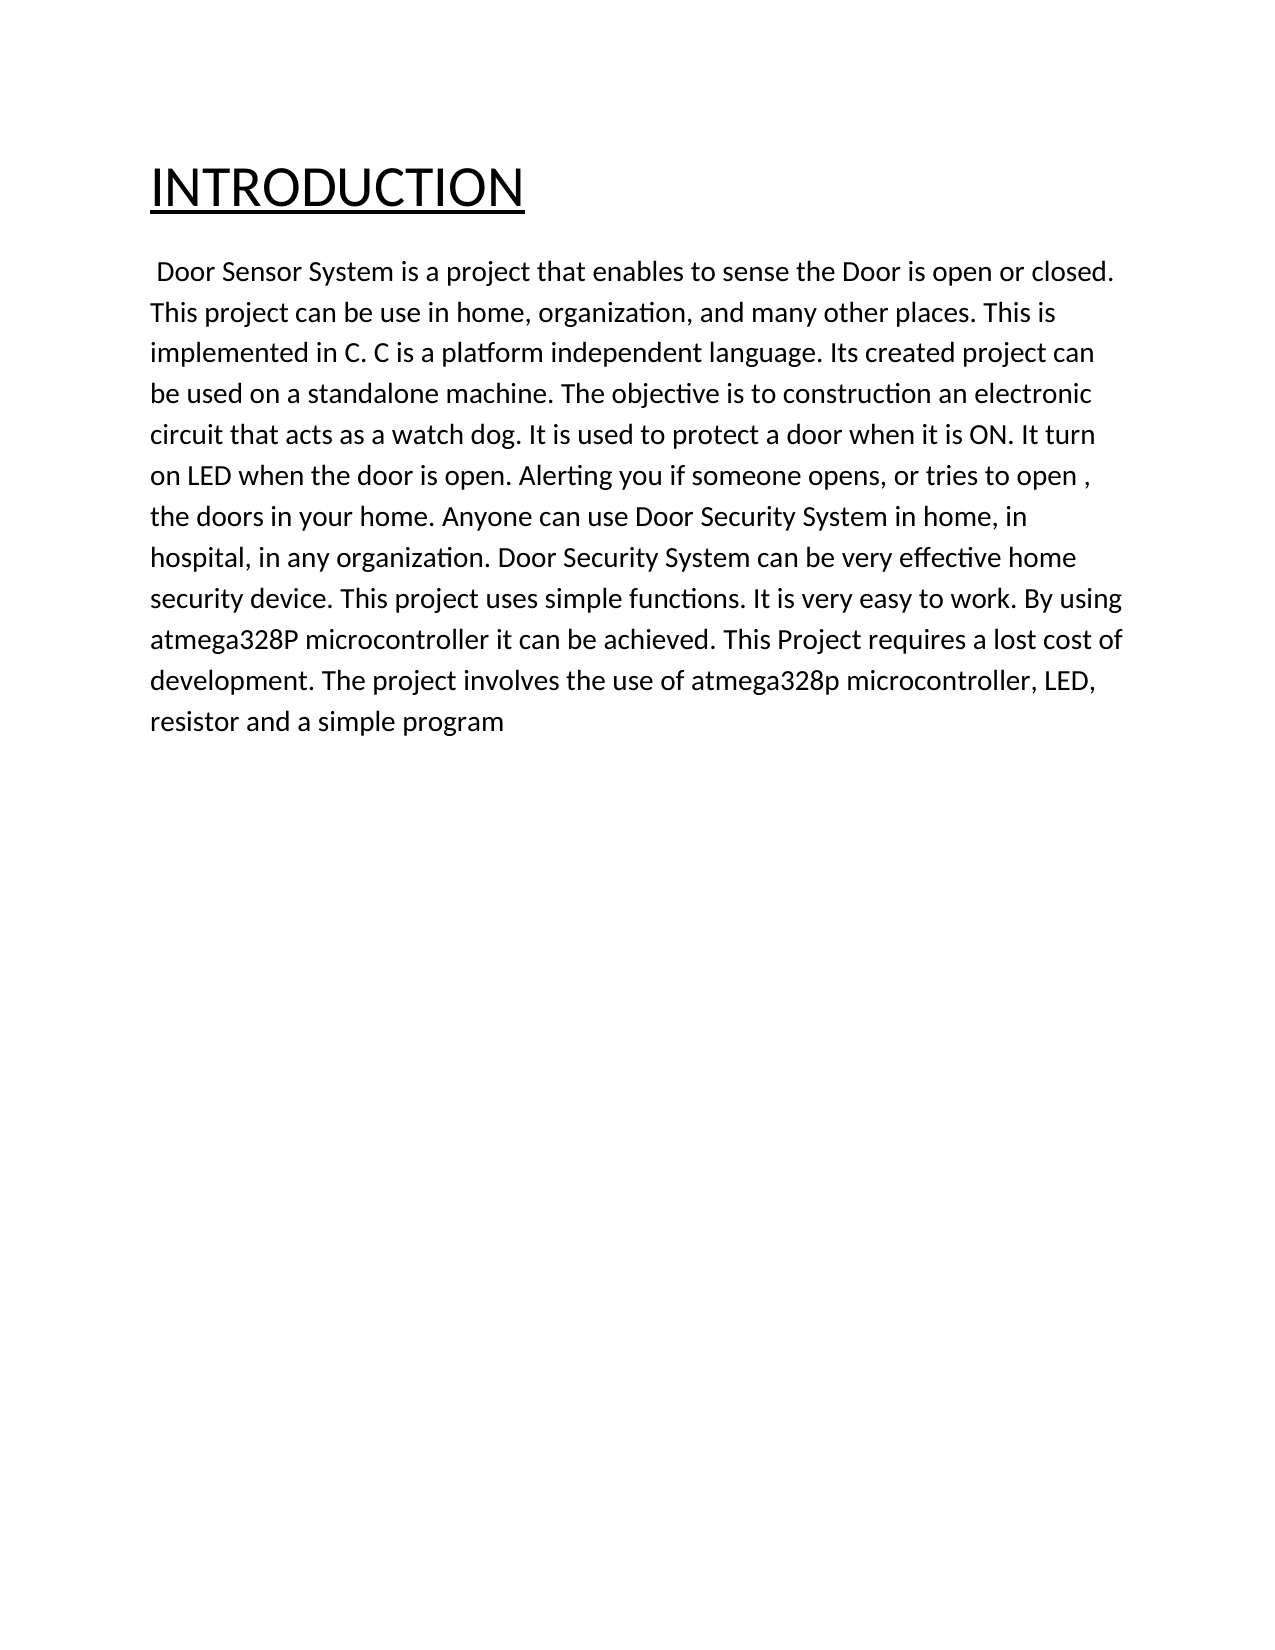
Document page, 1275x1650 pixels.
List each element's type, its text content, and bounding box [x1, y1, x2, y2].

text INTRODUCTION [150, 150, 1125, 221]
text Door Sensor System is a project that enables to sense the Door is open or closed. This project can be use in home, organization, and many other places. This is implemented in C. C is a platform independent language. Its created project can be used on a standalone machine. The objective is to construction an electronic circuit that acts as a watch dog. It is used to protect a door when it is ON. It turn on LED when the door is open. Alerting you if someone opens, or tries to open , the doors in your home. Anyone can use Door Security System in home, in hospital, in any organization. Door Security System can be very effective home security device. This project uses simple functions. It is very easy to work. By using atmega328P microcontroller it can be achieved. This Project requires a lost cost of development. The project involves the use of atmega328p microcontroller, LED, resistor and a simple program [150, 253, 1125, 739]
